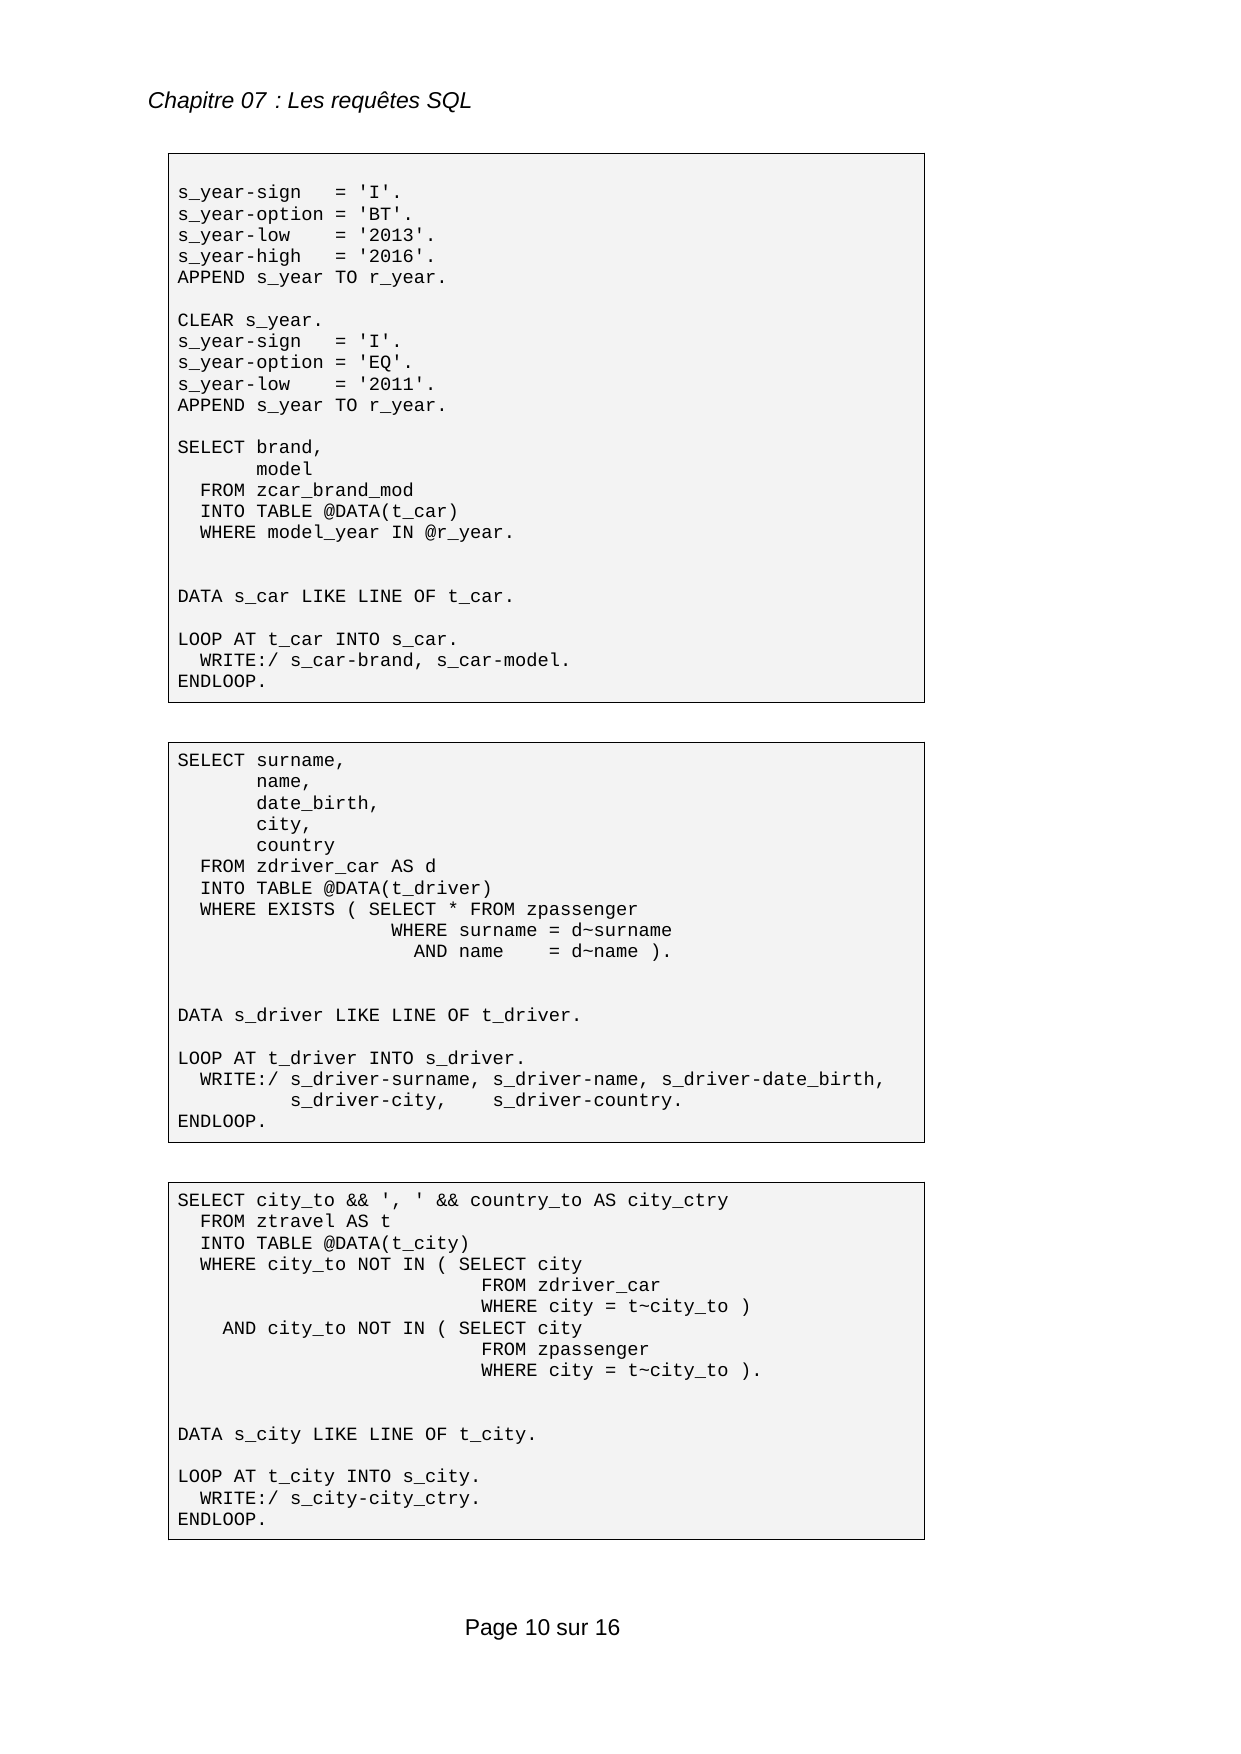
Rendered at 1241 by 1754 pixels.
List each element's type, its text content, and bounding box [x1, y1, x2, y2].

text SELECT surname, name, date_birth, city, country FROM zdriver_car AS d INTO TABLE @DATA(t_driver) WHERE EXISTS ( SELECT * FROM zpassenger WHERE surname = d~surname AND name = d~name ). DATA s_driver LIKE LINE OF t_driver. LOOP AT t_driver INTO s_driver. WRITE:/ s_driver-surname, s_driver-name, s_driver-date_birth, s_driver-city, s_driver-country. ENDLOOP. [169, 743, 924, 1142]
text SELECT city_to && ', ' && country_to AS city_ctry FROM ztravel AS t INTO TABLE @DATA(t_city) WHERE city_to NOT IN ( SELECT city FROM zdriver_car WHERE city = t~city_to ) AND city_to NOT IN ( SELECT city FROM zpassenger WHERE city = t~city_to ). DATA s_city LIKE LINE OF t_city. LOOP AT t_city INTO s_city. WRITE:/ s_city-city_ctry. ENDLOOP. [169, 1183, 924, 1539]
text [169, 154, 924, 702]
